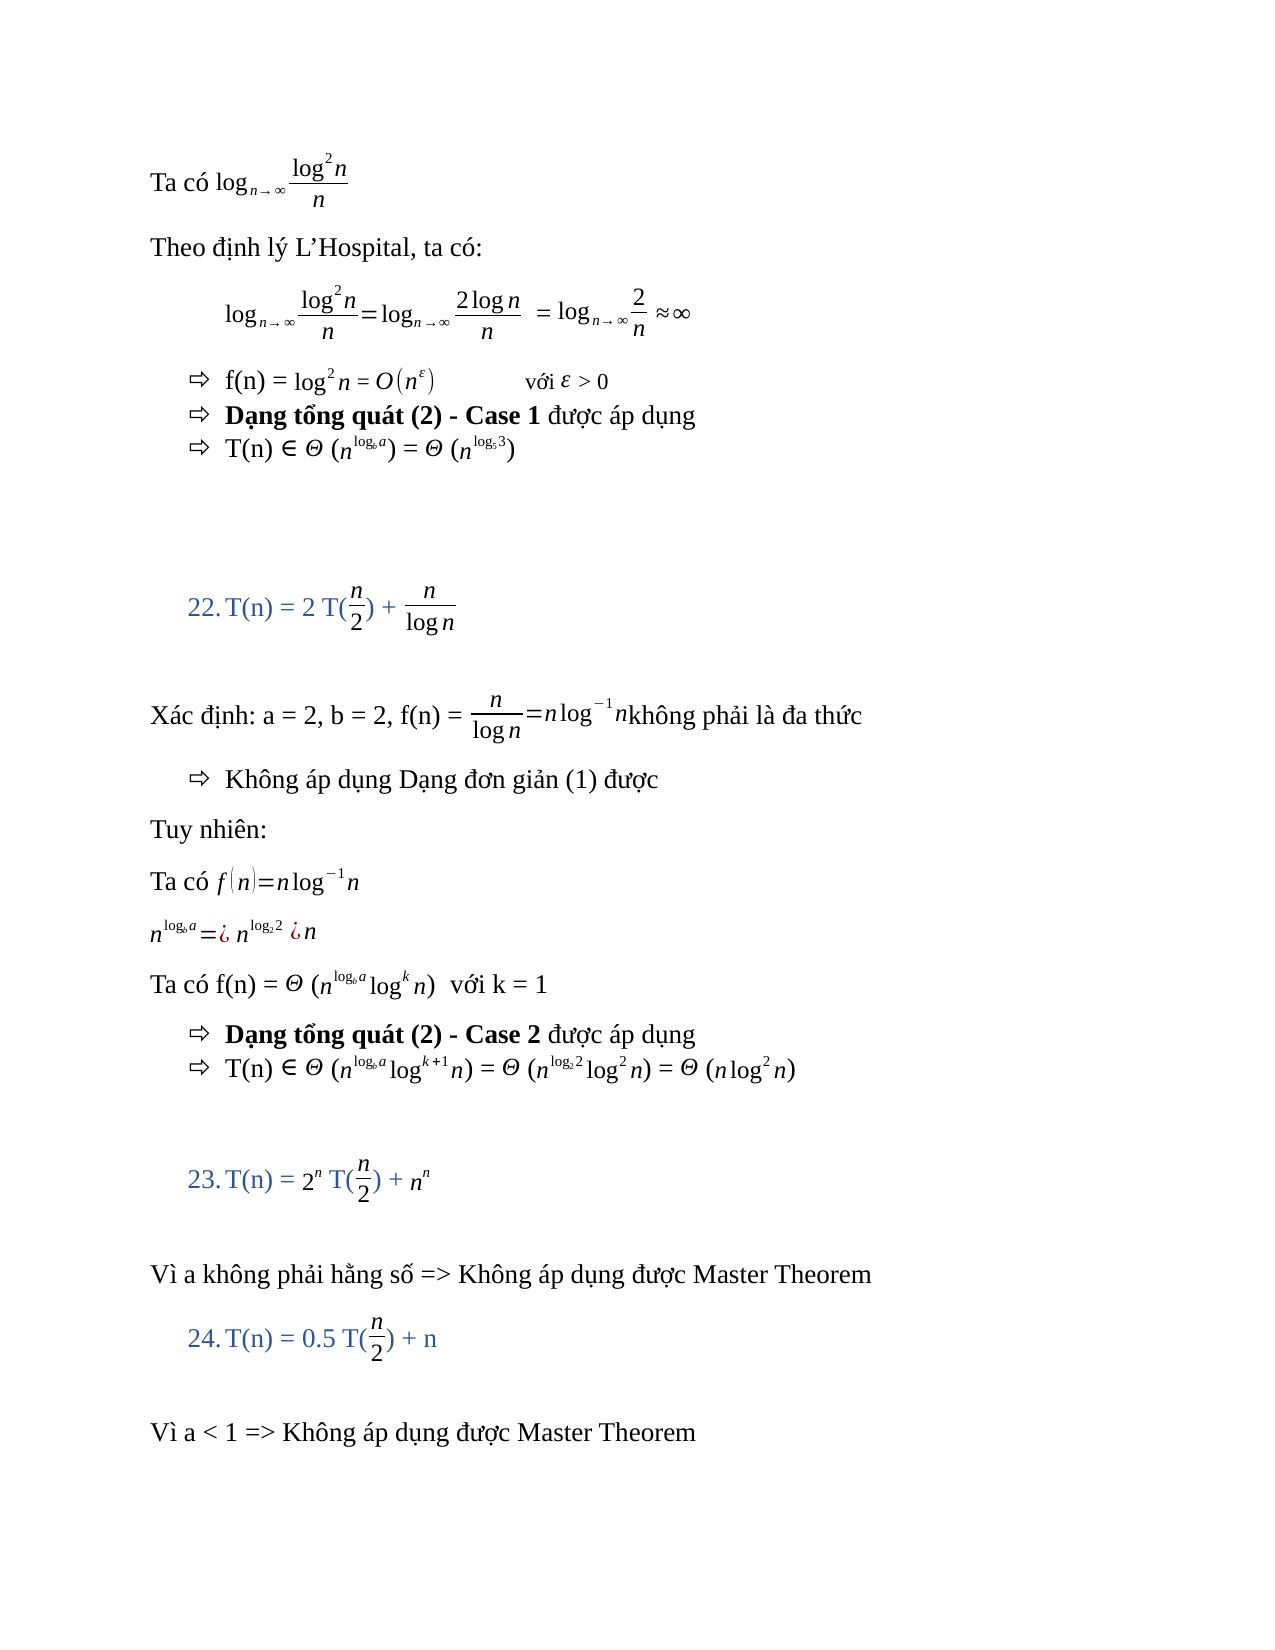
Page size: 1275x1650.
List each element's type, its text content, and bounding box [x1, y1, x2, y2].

subtitle T(n) = 2 T() + [187, 577, 1125, 636]
text Vì a < 1 => Không áp dụng được Master Theorem [150, 1416, 1125, 1447]
subtitle T(n) = T() + [187, 1150, 1125, 1209]
text = [150, 282, 1125, 344]
list T(n) () = () [187, 432, 1125, 464]
text Vì a không phải hằng số => Không áp dụng được Master Theorem [150, 1258, 1125, 1289]
list Dạng tổng quát (2) - Case 2 được áp dụng [187, 1018, 1125, 1049]
list f(n) = = với > 0 [187, 363, 1125, 396]
text Theo định lý L’Hospital, ta có: [150, 232, 1125, 263]
subtitle T(n) = 0.5 T() + n [187, 1308, 1125, 1367]
text Ta có f(n) = () với k = 1 [150, 968, 1125, 999]
text Ta có [150, 864, 1125, 897]
text Xác định: a = 2, b = 2, f(n) = không phải là đa thức [150, 685, 1125, 744]
list Không áp dụng Dạng đơn giản (1) được [187, 763, 1125, 794]
text Tuy nhiên: [150, 814, 1125, 845]
list T(n) () = () = () [187, 1052, 1125, 1084]
list Dạng tổng quát (2) - Case 1 được áp dụng [187, 399, 1125, 430]
text Ta có [150, 150, 1125, 212]
